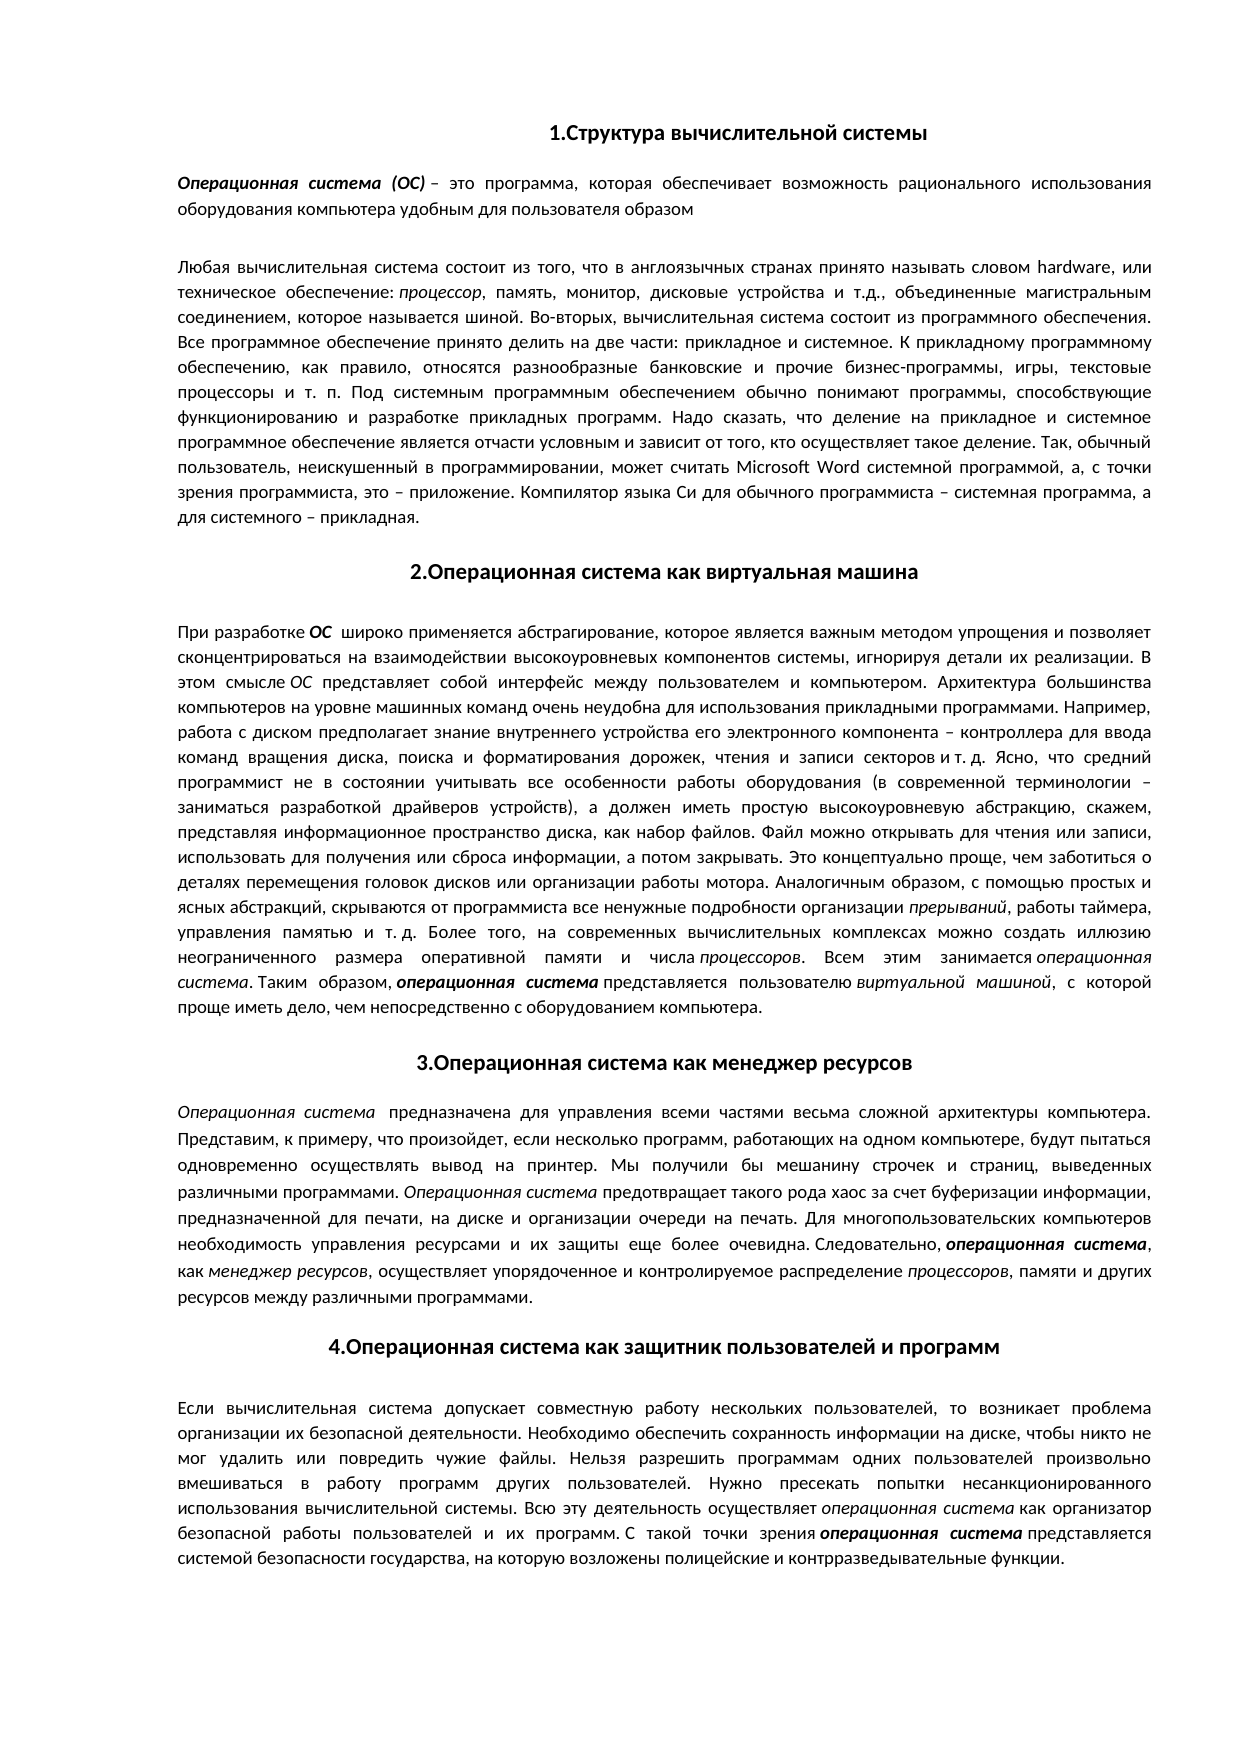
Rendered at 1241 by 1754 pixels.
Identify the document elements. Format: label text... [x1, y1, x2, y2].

text Операционная система предназначена для управления всеми частями весьма сложной архитектуры компьютера. Представим, к примеру, что произойдет, если несколько программ, работающих на одном компьютере, будут пытаться одновременно осуществлять вывод на принтер. Мы получили бы мешанину строчек и страниц, выведенных различными программами. Операционная система предотвращает такого рода хаос за счет буферизации информации, предназначенной для печати, на диске и организации очереди на печать. Для многопользовательских компьютеров необходимость управления ресурсами и их защиты еще более очевидна. Следовательно, операционная система, как менеджер ресурсов, осуществляет упорядоченное и контролируемое распределение процессоров, памяти и других ресурсов между различными программами. [177, 1255, 1152, 1308]
text Любая вычислительная система состоит из того, что в англоязычных странах принято называть словом hardware, или техническое обеспечение: процессор, память, монитор, дисковые устройства и т.д., объединенные магистральным соединением, которое называется шиной. Во-вторых, вычислительная система состоит из программного обеспечения. Все программное обеспечение принято делить на две части: прикладное и системное. К прикладному программному обеспечению, как правило, относятся разнообразные банковские и прочие бизнес-программы, игры, текстовые процессоры и т. п. Под системным программным обеспечением обычно понимают программы, способствующие функционированию и разработке прикладных программ. Надо сказать, что деление на прикладное и системное программное обеспечение является отчасти условным и зависит от того, кто осуществляет такое деление. Так, обычный пользователь, неискушенный в программировании, может считать Microsoft Word системной программой, а, с точки зрения программиста, это – приложение. Компилятор языка Си для обычного программиста – системная программа, а для системного – прикладная. [177, 253, 1152, 528]
text Операционная система (ОС) – это программа, которая обеспечивает возможность рационального использования оборудования компьютера удобным для пользователя образом [177, 194, 1152, 220]
text 3.Операционная система как менеджер ресурсов [177, 1048, 1152, 1076]
text 1.Структура вычислительной системы [251, 118, 1152, 146]
text 2.Операционная система как виртуальная машина [177, 557, 1152, 585]
text Если вычислительная система допускает совместную работу нескольких пользователей, то возникает проблема организации их безопасной деятельности. Необходимо обеспечить сохранность информации на диске, чтобы никто не мог удалить или повредить чужие файлы. Нельзя разрешить программам одних пользователей произвольно вмешиваться в работу программ других пользователей. Нужно пресекать попытки несанкционированного использования вычислительной системы. Всю эту деятельность осуществляет операционная система как организатор безопасной работы пользователей и их программ. С такой точки зрения операционная система представляется системой безопасности государства, на которую возложены полицейские и контрразведывательные функции. [177, 1394, 1152, 1569]
text 4.Операционная система как защитник пользователей и программ [177, 1332, 1152, 1360]
text При разработке ОС широко применяется абстрагирование, которое является важным методом упрощения и позволяет сконцентрироваться на взаимодействии высокоуровневых компонентов системы, игнорируя детали их реализации. В этом смысле ОС представляет собой интерфейс между пользователем и компьютером. Архитектура большинства компьютеров на уровне машинных команд очень неудобна для использования прикладными программами. Например, работа с диском предполагает знание внутреннего устройства его электронного компонента – контроллера для ввода команд вращения диска, поиска и форматирования дорожек, чтения и записи секторов и т. д. Ясно, что средний программист не в состоянии учитывать все особенности работы оборудования (в современной терминологии – заниматься разработкой драйверов устройств), а должен иметь простую высокоуровневую абстракцию, скажем, представляя информационное пространство диска, как набор файлов. Файл можно открывать для чтения или записи, использовать для получения или сброса информации, а потом закрывать. Это концептуально проще, чем заботиться о деталях перемещения головок дисков или организации работы мотора. Аналогичным образом, с помощью простых и ясных абстракций, скрываются от программиста все ненужные подробности организации прерываний, работы таймера, управления памятью и т. д. Более того, на современных вычислительных комплексах можно создать иллюзию неограниченного размера оперативной памяти и числа процессоров. Всем этим занимается операционная система. Таким образом, операционная система представляется пользователю виртуальной машиной, с которой проще иметь дело, чем непосредственно с оборудованием компьютера. [177, 618, 1152, 1018]
